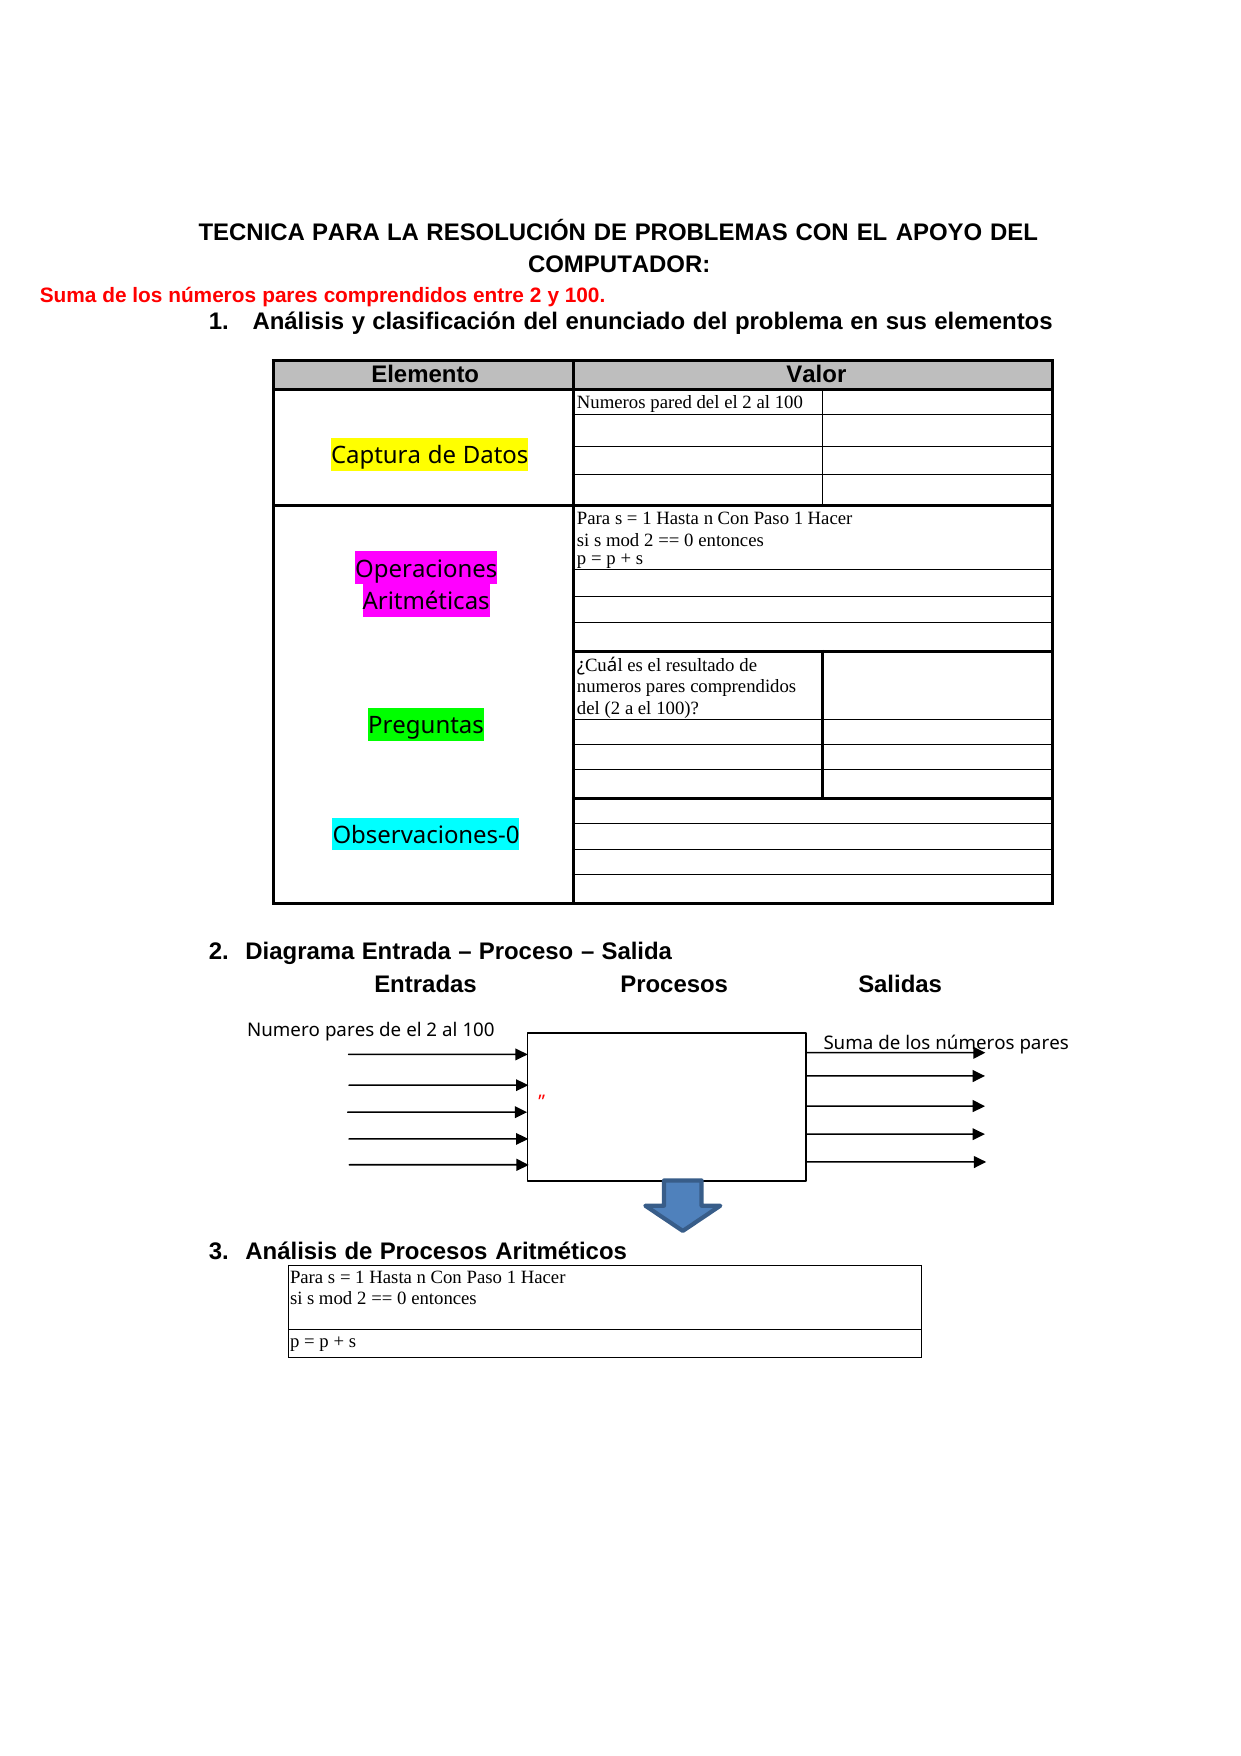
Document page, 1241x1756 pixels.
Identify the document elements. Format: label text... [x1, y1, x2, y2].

table_cell [575, 850, 1051, 874]
text Suma de los números pares comprendidos entre 2 y 100. [39, 283, 1203, 307]
table_cell [823, 447, 1051, 474]
table_cell [575, 770, 821, 797]
table_cell [575, 720, 821, 743]
table_cell [824, 745, 1051, 769]
table_cell [823, 415, 1051, 446]
table_cell Captura de Datos [275, 391, 572, 504]
list Diagrama Entrada – Proceso – Salida [209, 937, 1203, 965]
table_cell [575, 824, 1051, 848]
table_cell Numeros pared del el 2 al 100 [575, 391, 822, 414]
table_cell [575, 597, 1051, 622]
subtitle TECNICA PARA LA RESOLUCIÓN DE PROBLEMAS CON EL APOYO DEL COMPUTADOR: [198, 218, 1040, 278]
text ” [27, 1088, 1056, 1113]
text Numero pares de el 2 al 100 Suma de los números pares [247, 1016, 1203, 1054]
table_header Elemento [275, 362, 572, 388]
table_cell [575, 623, 1051, 650]
table_cell p = p + s [289, 1330, 921, 1357]
table_cell Para s = 1 Hasta n Con Paso 1 Hacer si s mod 2 == 0 entonces p = p + s [575, 507, 1051, 568]
table_cell [575, 875, 1051, 902]
table_cell [575, 745, 821, 769]
table_cell [824, 653, 1051, 718]
subtitle Entradas Procesos Salidas [374, 969, 1203, 997]
table_cell [575, 475, 822, 504]
table_cell [575, 800, 1051, 823]
table_cell [575, 570, 1051, 596]
table_cell [824, 720, 1051, 743]
table_cell [824, 770, 1051, 797]
subtitle Análisis de Procesos Aritméticos [209, 1237, 1203, 1265]
table_cell [575, 447, 822, 474]
table_cell [823, 391, 1051, 414]
table_cell [575, 415, 822, 446]
table_cell [823, 475, 1051, 504]
table_header Valor [575, 362, 1051, 388]
table_header Para s = 1 Hasta n Con Paso 1 Hacer si s mod 2 == 0 entonces [289, 1266, 921, 1329]
table_cell Operaciones Aritméticas Preguntas Observaciones-0 [275, 507, 572, 902]
table_cell ¿Cuál es el resultado de numeros pares comprendidos del (2 a el 100)? [575, 653, 821, 718]
subtitle Análisis y clasificación del enunciado del problema en sus elementos [209, 307, 1203, 334]
